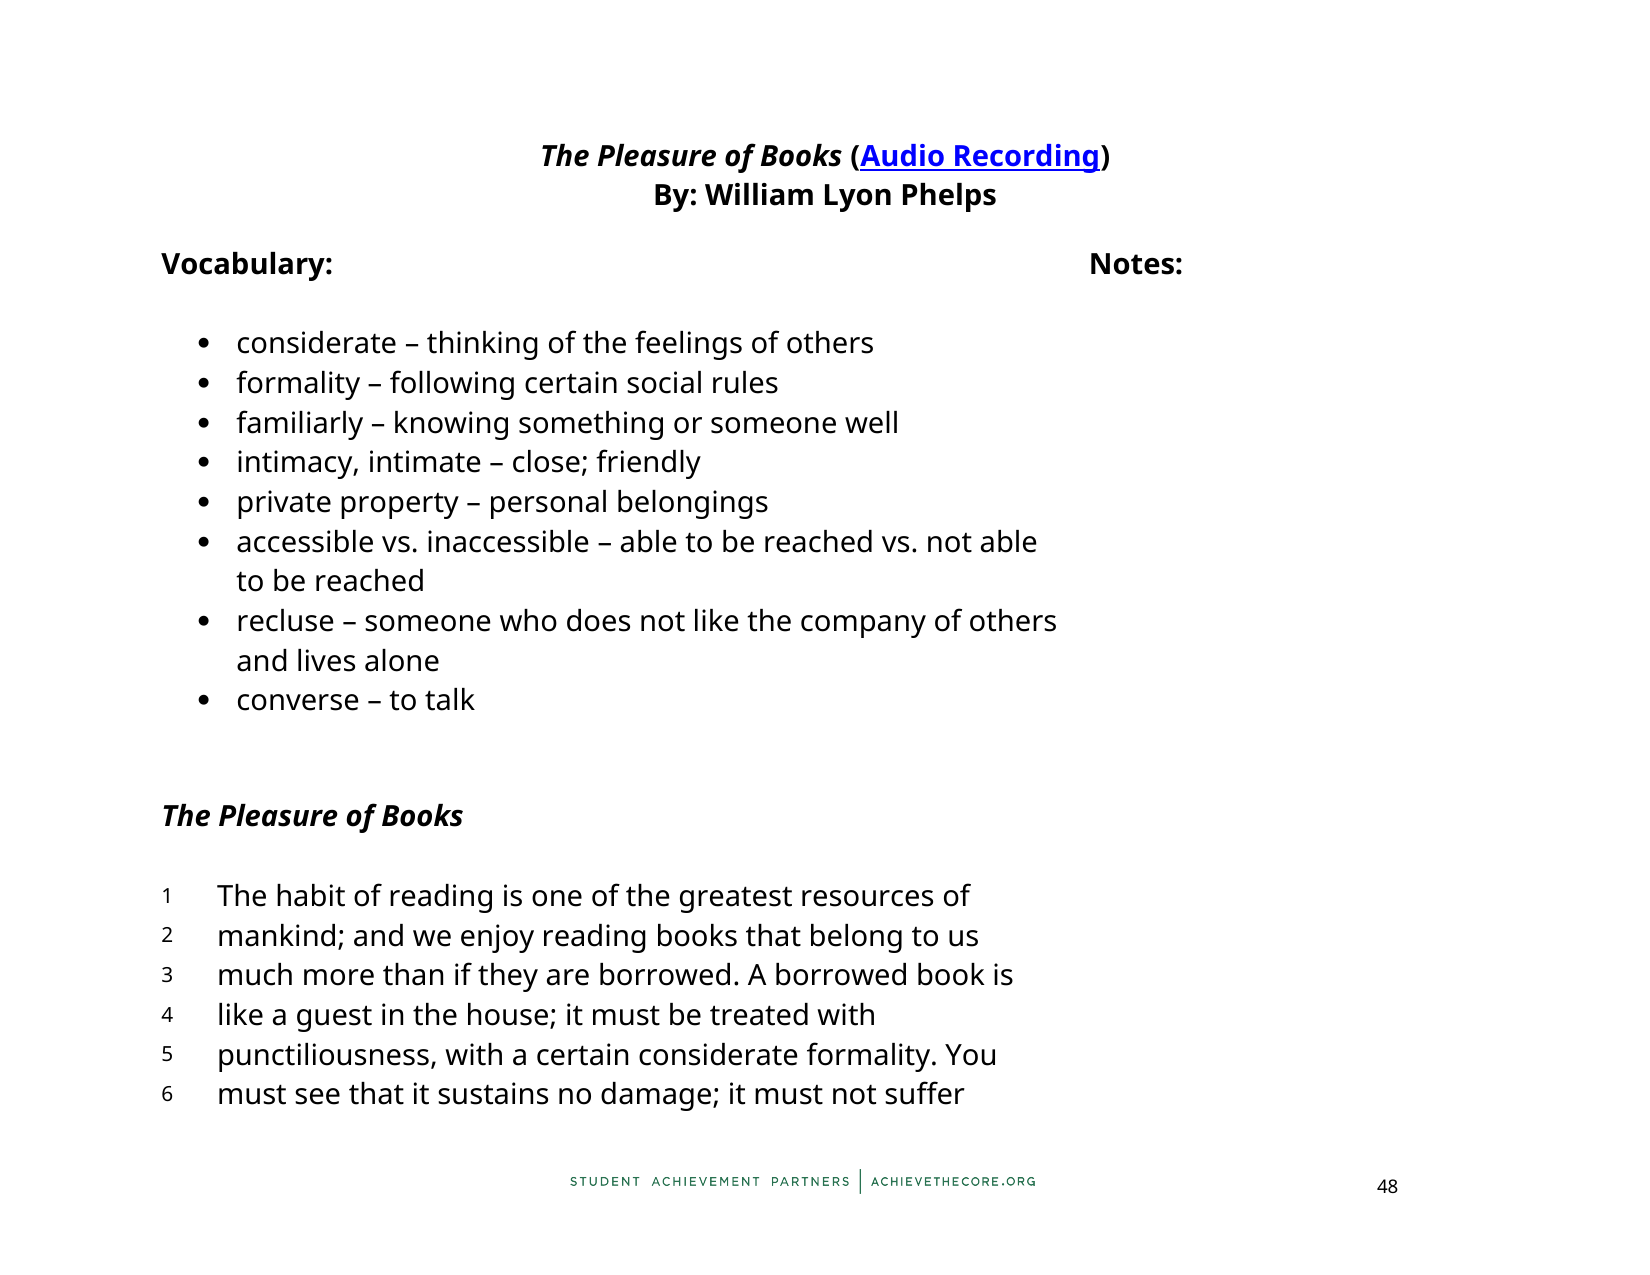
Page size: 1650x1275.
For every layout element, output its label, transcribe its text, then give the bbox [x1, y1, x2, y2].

table_cell mankind; and we enjoy reading books that belong to us [206, 915, 1077, 954]
table_header Notes: [1078, 243, 1499, 1113]
table_cell punctiliousness, with a certain considerate formality. You [206, 1034, 1077, 1073]
table_cell 1 [150, 875, 206, 915]
table_cell 6 [150, 1074, 206, 1113]
table_header Vocabulary: considerate – thinking of the feelings of others formality – following certain social rules familiarly – knowing something or someone well intimacy, intimate – close; friendly private property – personal belongings accessible vs. inaccessible – able to be reached vs. not able to be reached recluse – someone who does not like the company of others and lives alone converse – to talk [150, 243, 1077, 796]
text By: William Lyon Phelps [150, 175, 1500, 214]
table_cell 2 [150, 915, 206, 954]
table_cell The Pleasure of Books [150, 796, 1077, 875]
text The Pleasure of Books (Audio Recording) [150, 135, 1500, 175]
table_cell 5 [150, 1034, 206, 1073]
table_cell 4 [150, 994, 206, 1034]
table_cell like a guest in the house; it must be treated with [206, 994, 1077, 1034]
table_cell The habit of reading is one of the greatest resources of [206, 875, 1077, 915]
table_cell must see that it sustains no damage; it must not suffer [206, 1074, 1077, 1113]
picture [570, 1169, 1035, 1194]
table_cell much more than if they are borrowed. A borrowed book is [206, 955, 1077, 994]
table_cell 3 [150, 955, 206, 994]
